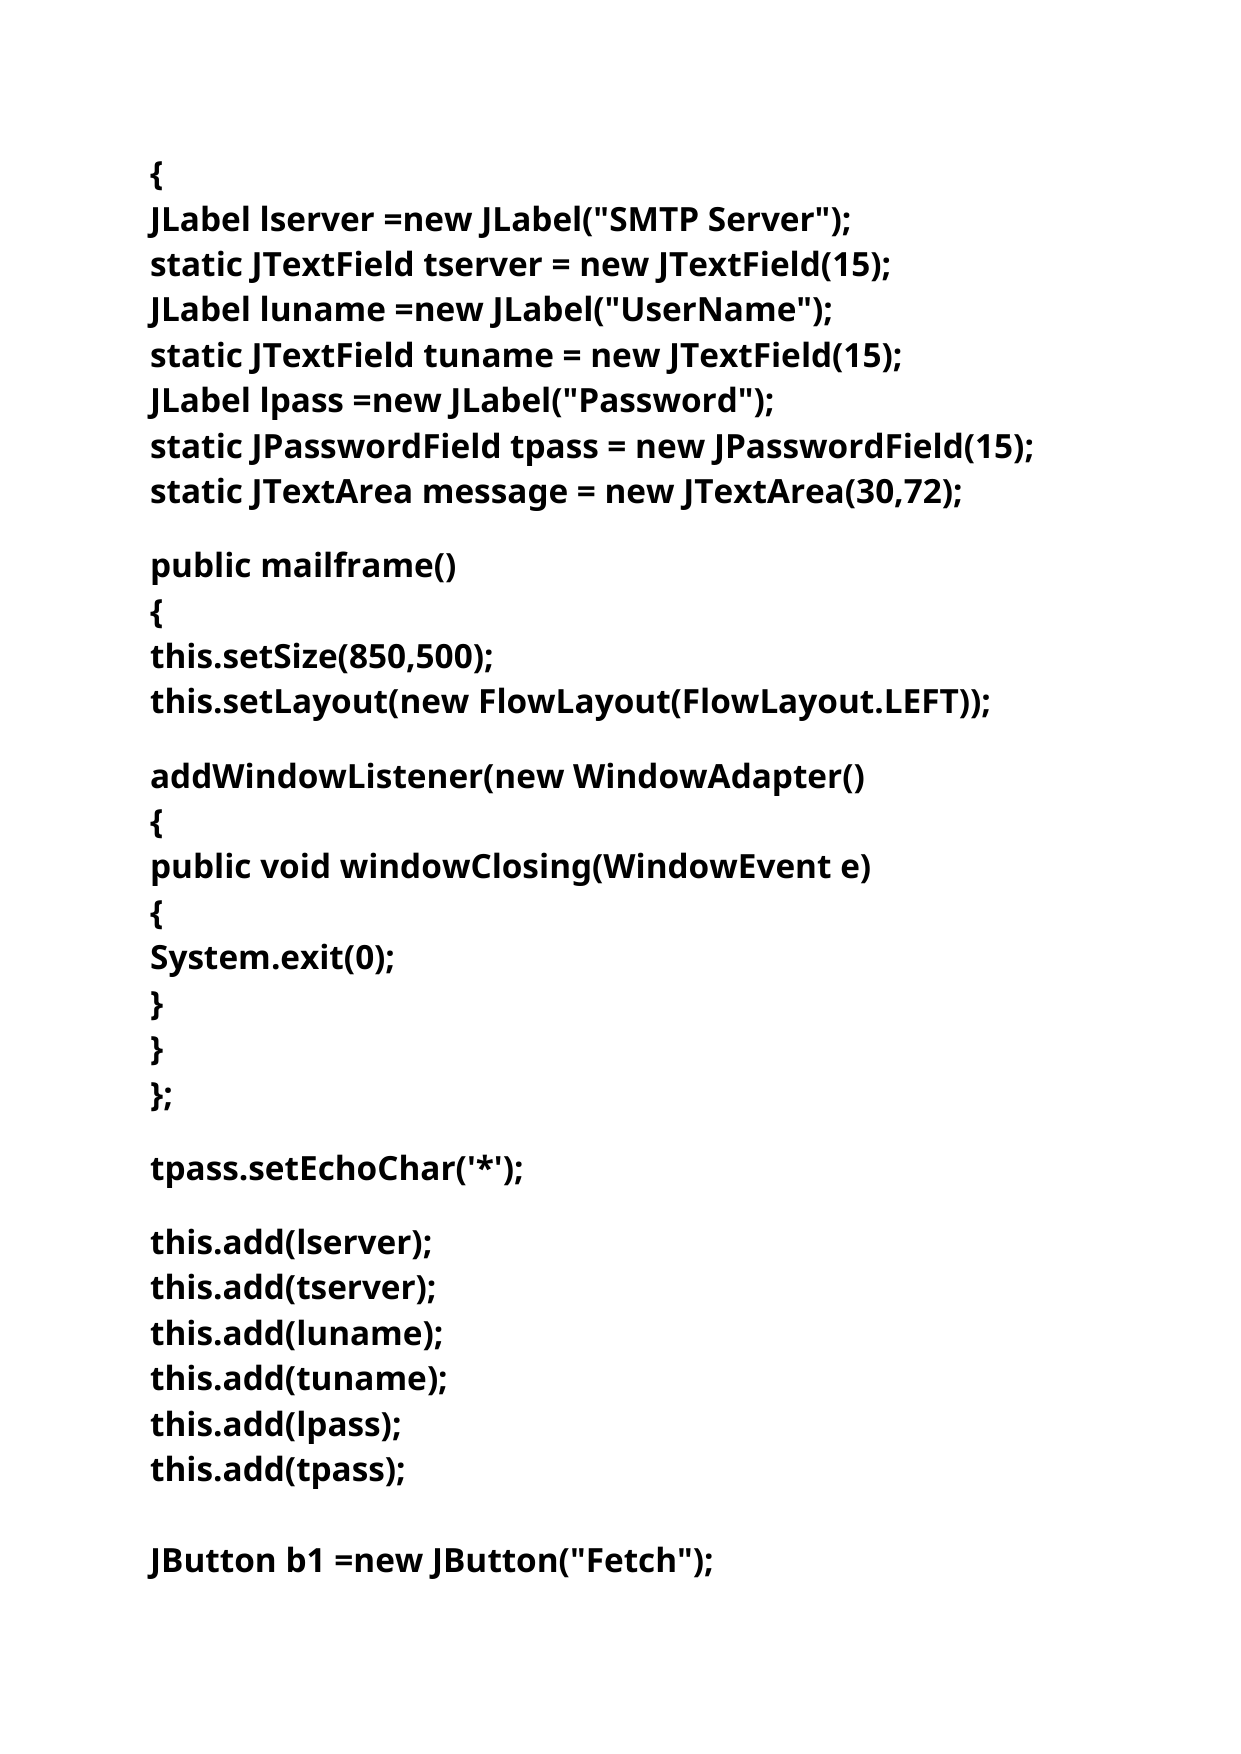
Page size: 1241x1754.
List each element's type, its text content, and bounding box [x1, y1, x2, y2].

text JLabel lserver =new JLabel("SMTP Server"); [150, 195, 1090, 241]
text { [150, 150, 1090, 195]
text this.add(tpass); [150, 1446, 1090, 1491]
text this.add(luname); [150, 1309, 1090, 1355]
text this.add(lserver); [150, 1219, 1090, 1264]
text this.add(tuname); [150, 1355, 1090, 1400]
text }; [150, 1070, 1090, 1116]
text addWindowListener(new WindowAdapter() [150, 752, 1090, 798]
text System.exit(0); [150, 934, 1090, 979]
text } [150, 1025, 1090, 1070]
text { [150, 798, 1090, 843]
text this.add(lpass); [150, 1400, 1090, 1446]
text JButton b1 =new JButton("Fetch"); [150, 1537, 1090, 1582]
text { [150, 587, 1090, 633]
text static JTextField tserver = new JTextField(15); [150, 241, 1090, 286]
text this.add(tserver); [150, 1264, 1090, 1309]
text this.setSize(850,500); [150, 633, 1090, 678]
text tpass.setEchoChar('*'); [150, 1144, 1090, 1190]
text this.setLayout(new FlowLayout(FlowLayout.LEFT)); [150, 678, 1090, 724]
text } [150, 979, 1090, 1025]
text public mailframe() [150, 542, 1090, 587]
text JLabel luname =new JLabel("UserName"); [150, 286, 1090, 332]
text JLabel lpass =new JLabel("Password"); [150, 377, 1090, 422]
text static JTextField tuname = new JTextField(15); [150, 332, 1090, 377]
text static JTextArea message = new JTextArea(30,72); [150, 468, 1090, 513]
text { [150, 889, 1090, 934]
text public void windowClosing(WindowEvent e) [150, 843, 1090, 889]
text static JPasswordField tpass = new JPasswordField(15); [150, 422, 1090, 468]
